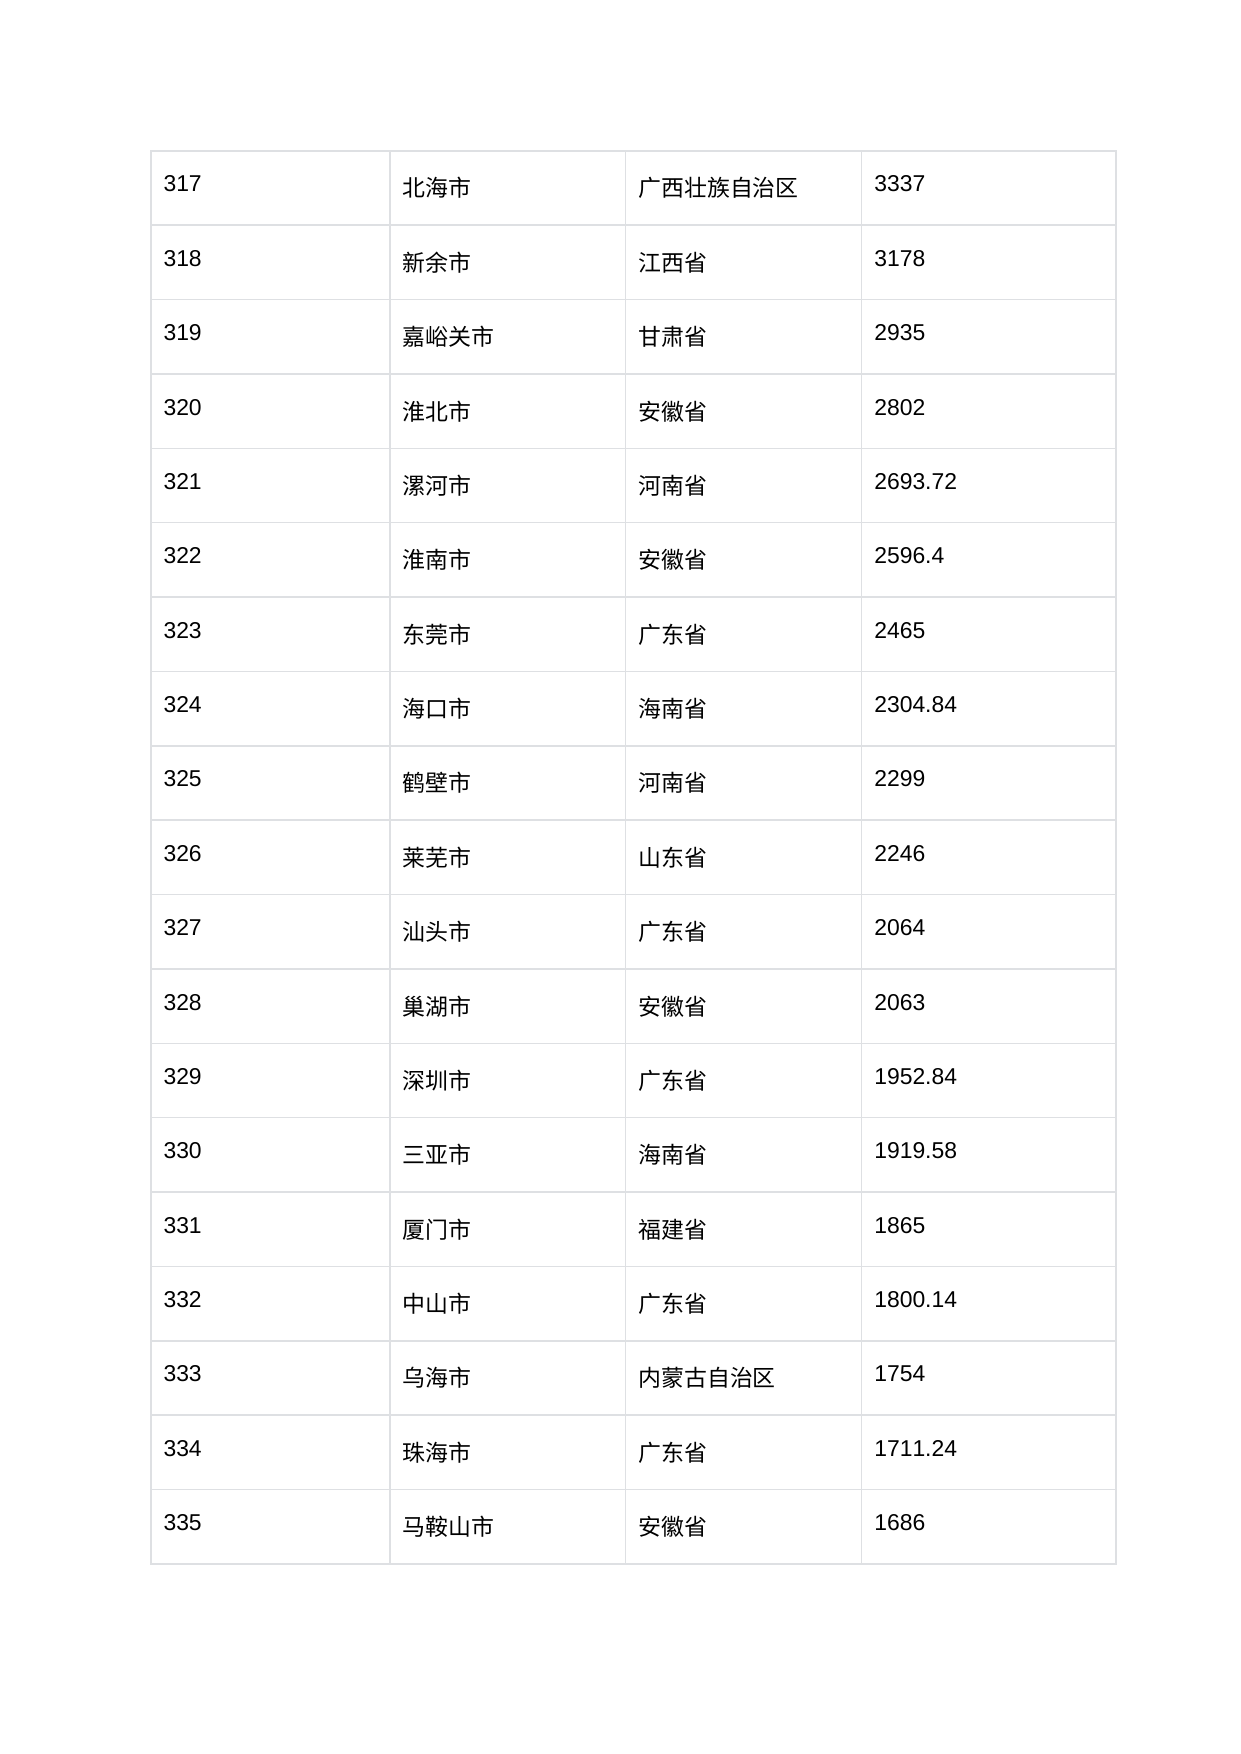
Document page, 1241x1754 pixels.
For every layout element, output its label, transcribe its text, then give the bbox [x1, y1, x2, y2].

table_cell 内蒙古自治区 [626, 1342, 861, 1414]
table_cell 广西壮族自治区 [626, 152, 861, 224]
table_cell 广东省 [626, 895, 861, 968]
table_cell 中山市 [391, 1267, 625, 1340]
table_cell 1754 [862, 1342, 1115, 1414]
table_cell 安徽省 [626, 1490, 861, 1563]
table_cell 329 [152, 1044, 389, 1117]
table_cell 广东省 [626, 1267, 861, 1340]
table_cell 326 [152, 821, 389, 894]
table_cell 鹤壁市 [391, 747, 625, 819]
table_cell 323 [152, 598, 389, 671]
table_cell 1865 [862, 1193, 1115, 1266]
table_cell 东莞市 [391, 598, 625, 671]
table_cell 珠海市 [391, 1416, 625, 1489]
table_cell 3178 [862, 226, 1115, 299]
table_cell 马鞍山市 [391, 1490, 625, 1563]
table_cell 328 [152, 970, 389, 1042]
table_cell 三亚市 [391, 1118, 625, 1191]
table_cell 3337 [862, 152, 1115, 224]
table_cell 1800.14 [862, 1267, 1115, 1340]
table_cell 2935 [862, 300, 1115, 373]
table_cell 2246 [862, 821, 1115, 894]
table_cell 海口市 [391, 672, 625, 745]
table_cell 莱芜市 [391, 821, 625, 894]
table_cell 安徽省 [626, 523, 861, 596]
table_cell 广东省 [626, 1416, 861, 1489]
table_cell 巢湖市 [391, 970, 625, 1042]
table_cell 淮南市 [391, 523, 625, 596]
table_cell 福建省 [626, 1193, 861, 1266]
table_cell 2304.84 [862, 672, 1115, 745]
table_cell 河南省 [626, 449, 861, 522]
table_cell 333 [152, 1342, 389, 1414]
table_cell 漯河市 [391, 449, 625, 522]
table_cell 318 [152, 226, 389, 299]
table_cell 332 [152, 1267, 389, 1340]
table_cell 安徽省 [626, 375, 861, 447]
table_cell 2299 [862, 747, 1115, 819]
table_cell 2693.72 [862, 449, 1115, 522]
table_cell 319 [152, 300, 389, 373]
table_cell 320 [152, 375, 389, 447]
table_cell 海南省 [626, 1118, 861, 1191]
table_cell 2802 [862, 375, 1115, 447]
table_cell 1919.58 [862, 1118, 1115, 1191]
table_cell 深圳市 [391, 1044, 625, 1117]
table_cell 江西省 [626, 226, 861, 299]
table_cell 1711.24 [862, 1416, 1115, 1489]
table_cell 331 [152, 1193, 389, 1266]
table_cell 广东省 [626, 598, 861, 671]
table_cell 新余市 [391, 226, 625, 299]
table_cell 海南省 [626, 672, 861, 745]
table_cell 334 [152, 1416, 389, 1489]
table_cell 325 [152, 747, 389, 819]
table_cell 嘉峪关市 [391, 300, 625, 373]
table_cell 330 [152, 1118, 389, 1191]
table_cell 335 [152, 1490, 389, 1563]
table_cell 山东省 [626, 821, 861, 894]
table_cell 厦门市 [391, 1193, 625, 1266]
table_cell 2465 [862, 598, 1115, 671]
table_cell 2063 [862, 970, 1115, 1042]
table_cell 安徽省 [626, 970, 861, 1042]
table_cell 317 [152, 152, 389, 224]
table_cell 322 [152, 523, 389, 596]
table_cell 乌海市 [391, 1342, 625, 1414]
table_cell 甘肃省 [626, 300, 861, 373]
table_cell 广东省 [626, 1044, 861, 1117]
table_cell 321 [152, 449, 389, 522]
table_cell 2064 [862, 895, 1115, 968]
table_cell 淮北市 [391, 375, 625, 447]
table_cell 324 [152, 672, 389, 745]
table_cell 1952.84 [862, 1044, 1115, 1117]
table_cell 汕头市 [391, 895, 625, 968]
table_cell 1686 [862, 1490, 1115, 1563]
table_cell 2596.4 [862, 523, 1115, 596]
table_cell 北海市 [391, 152, 625, 224]
table_cell 327 [152, 895, 389, 968]
table_cell 河南省 [626, 747, 861, 819]
